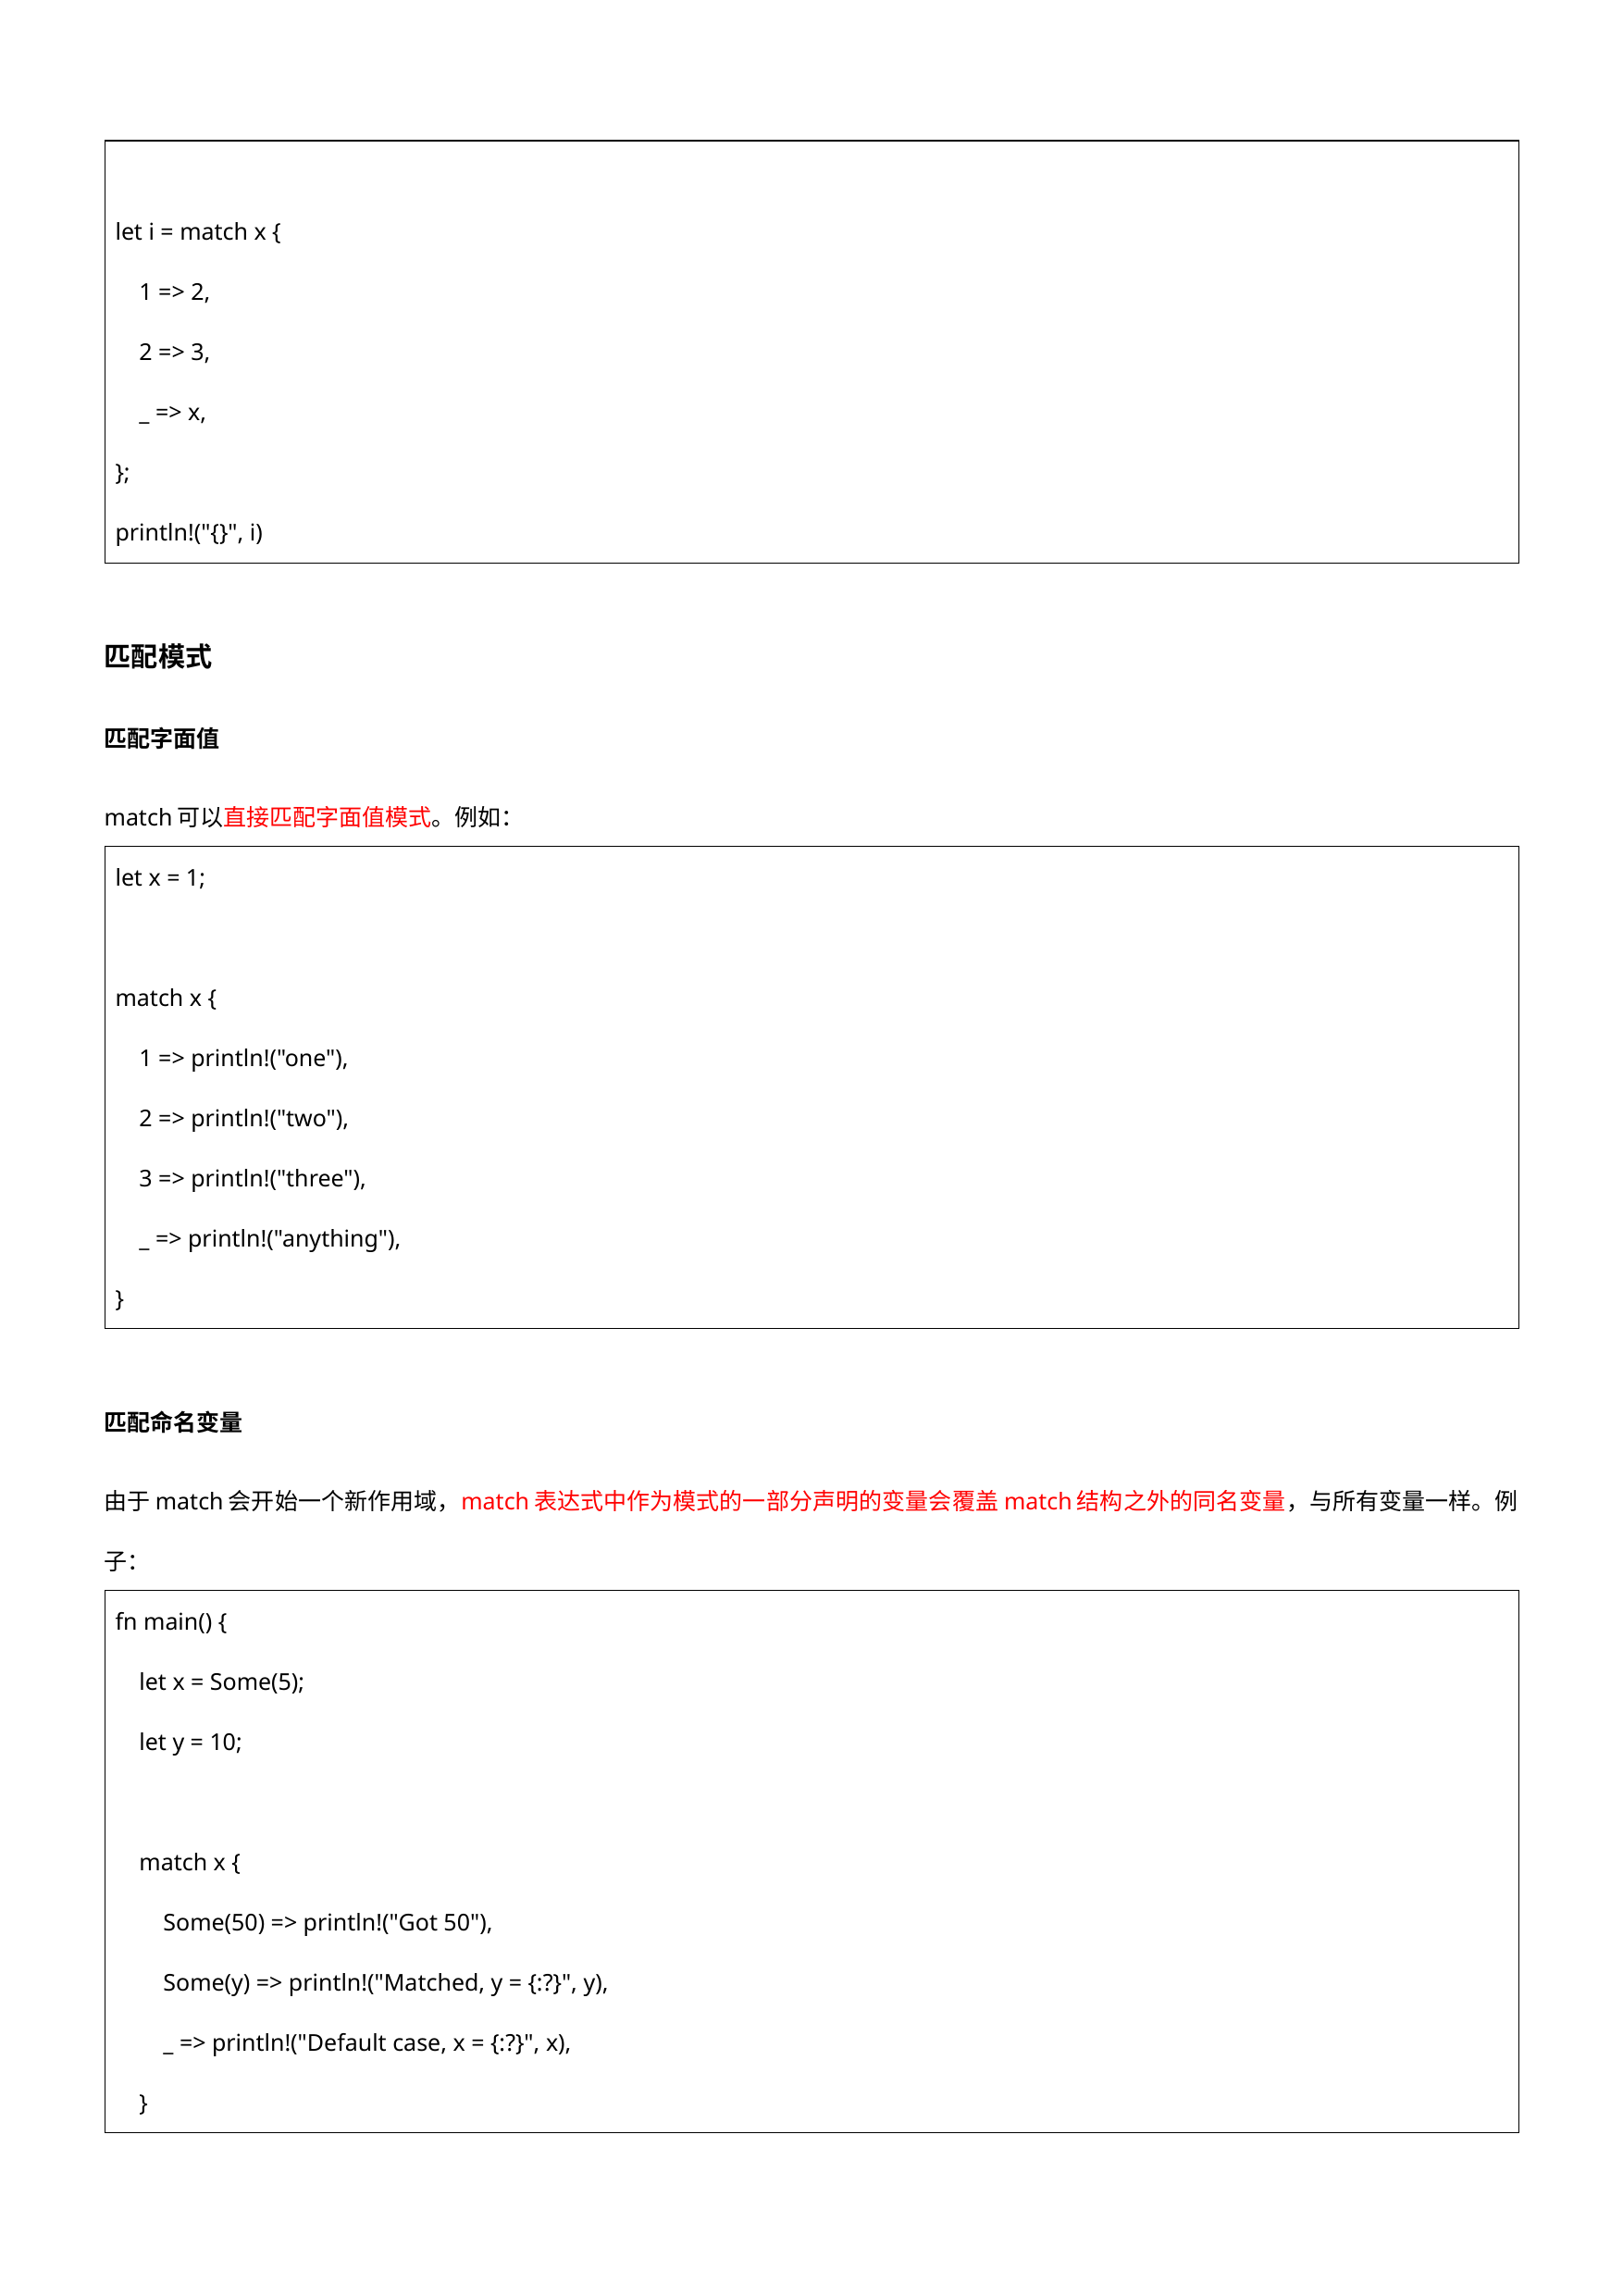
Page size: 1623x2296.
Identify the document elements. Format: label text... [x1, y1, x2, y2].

table_header let x = 1; match x { 1 => println!("one"), 2 => println!("two"), 3 => println!("three"), _ => println!("anything"), } [105, 847, 1518, 1328]
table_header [105, 142, 1518, 562]
subtitle 匹配字面值 [104, 707, 1518, 767]
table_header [105, 1591, 1518, 2132]
subtitle 匹配模式 [104, 626, 1518, 686]
subtitle 匹配命名变量 [104, 1391, 1518, 1451]
text 由于match会开始一个新作用域，match表达式中作为模式的一部分声明的变量会覆盖match结构之外的同名变量，与所有变量一样。例子： [104, 1470, 1518, 1590]
text match可以直接匹配字面值模式。例如： [104, 786, 1518, 846]
